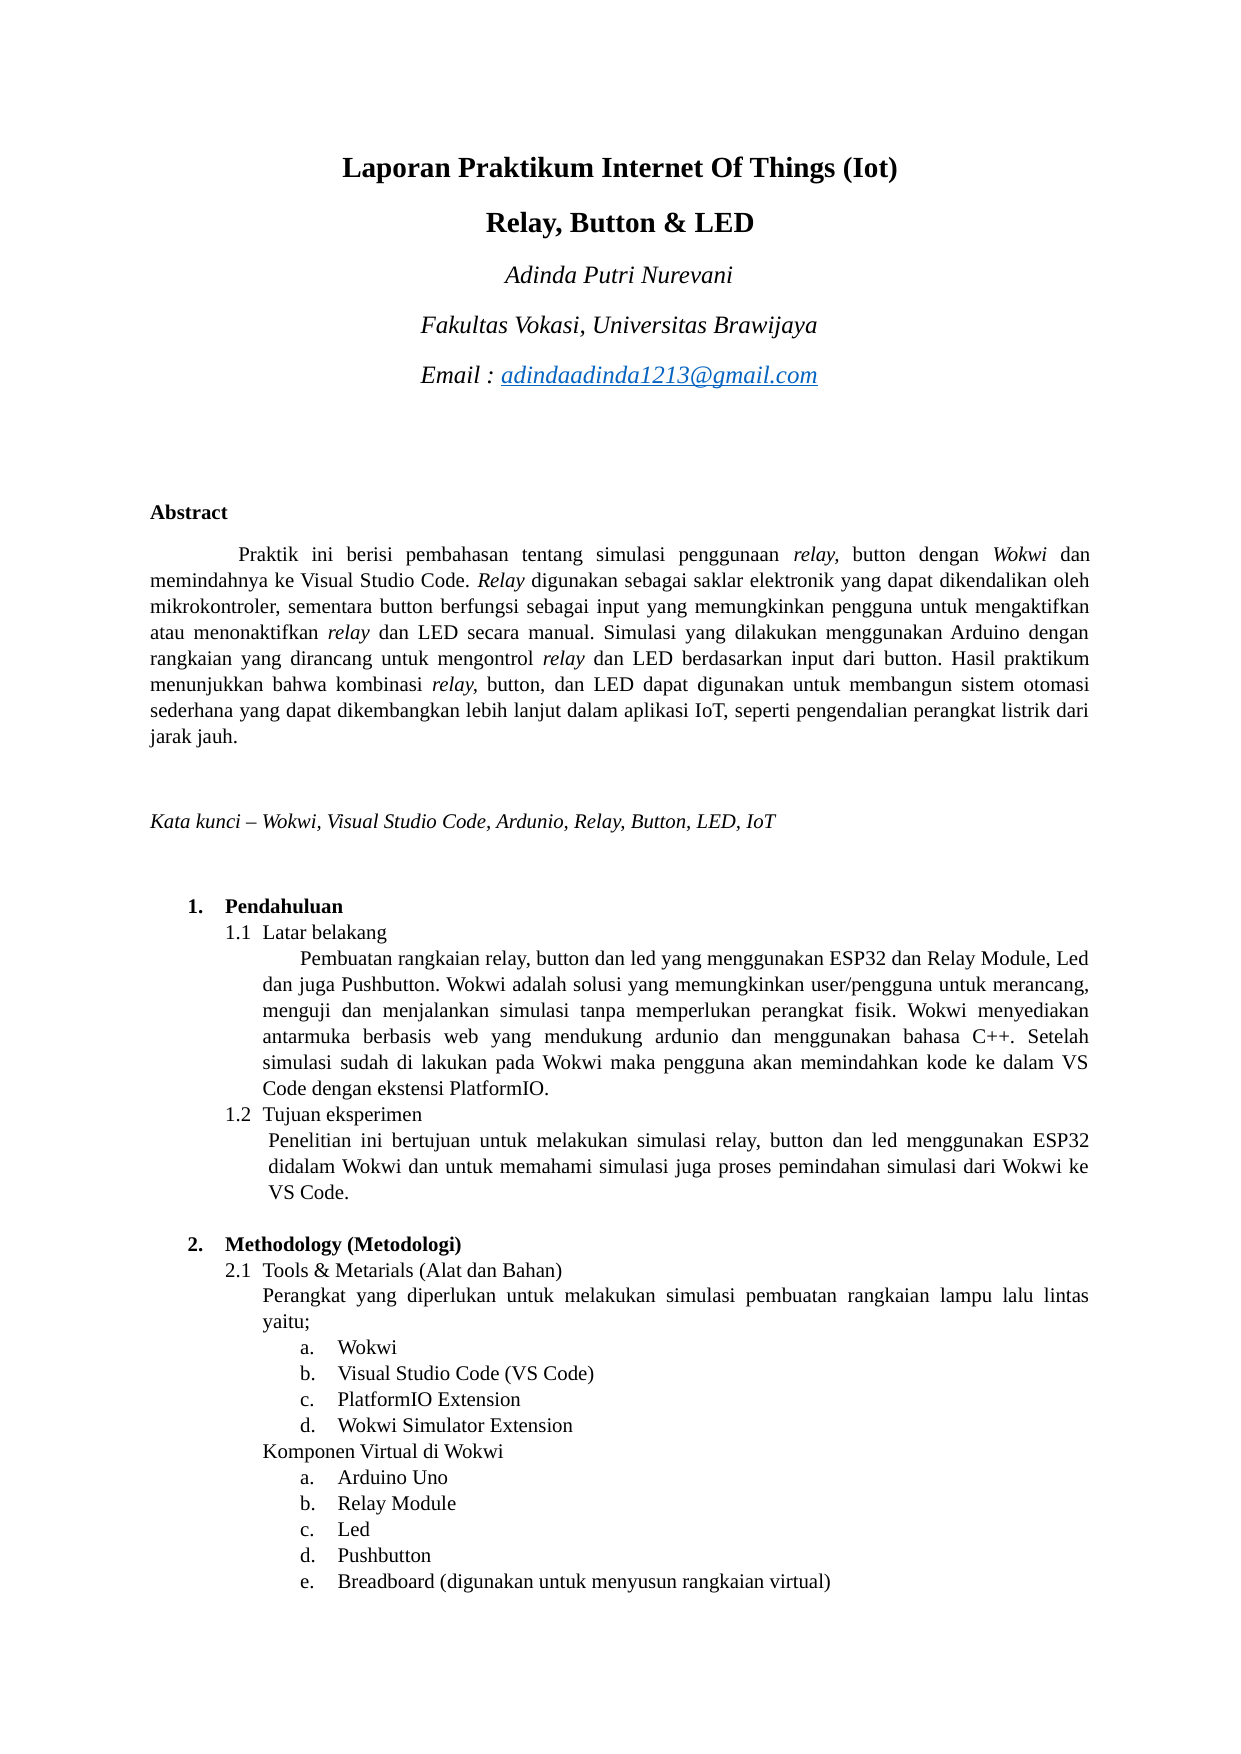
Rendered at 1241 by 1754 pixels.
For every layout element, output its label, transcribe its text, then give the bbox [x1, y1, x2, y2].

list Perangkat yang diperlukan untuk melakukan simulasi pembuatan rangkaian lampu lalu lintas yaitu; [262, 1283, 1090, 1333]
text Fakultas Vokasi, Universitas Brawijaya [150, 310, 1090, 339]
list Komponen Virtual di Wokwi [262, 1439, 1090, 1463]
list Pendahuluan [187, 894, 1090, 918]
list Visual Studio Code (VS Code) [300, 1361, 1090, 1385]
list Breadboard (digunakan untuk menyusun rangkaian virtual) [300, 1569, 1090, 1593]
text Praktik ini berisi pembahasan tentang simulasi penggunaan relay, button dengan Wokwi dan memindahnya ke Visual Studio Code. Relay digunakan sebagai saklar elektronik yang dapat dikendalikan oleh mikrokontroler, sementara button berfungsi sebagai input yang memungkinkan pengguna untuk mengaktifkan atau menonaktifkan relay dan LED secara manual. Simulasi yang dilakukan menggunakan Arduino dengan rangkaian yang dirancang untuk mengontrol relay dan LED berdasarkan input dari button. Hasil praktikum menunjukkan bahwa kombinasi relay, button, dan LED dapat digunakan untuk membangun sistem otomasi sederhana yang dapat dikembangkan lebih lanjut dalam aplikasi IoT, seperti pengendalian perangkat listrik dari jarak jauh. [150, 542, 1090, 748]
text Relay, Button & LED [150, 205, 1090, 239]
text Email : adindaadinda1213@gmail.com [150, 360, 1090, 388]
list Latar belakang [225, 920, 1090, 944]
list Tujuan eksperimen [225, 1102, 1090, 1126]
list PlatformIO Extension [300, 1387, 1090, 1411]
list Pembuatan rangkaian relay, button dan led yang menggunakan ESP32 dan Relay Module, Led dan juga Pushbutton. Wokwi adalah solusi yang memungkinkan user/pengguna untuk merancang, menguji dan menjalankan simulasi tanpa memperlukan perangkat fisik. Wokwi menyediakan antarmuka berbasis web yang mendukung ardunio dan menggunakan bahasa C++. Setelah simulasi sudah di lakukan pada Wokwi maka pengguna akan memindahkan kode ke dalam VS Code dengan ekstensi PlatformIO. [262, 946, 1090, 1100]
list Relay Module [300, 1491, 1090, 1515]
list Wokwi [300, 1335, 1090, 1359]
list Led [300, 1517, 1090, 1541]
text Laporan Praktikum Internet Of Things (Iot) [150, 150, 1090, 183]
list Methodology (Metodologi) [187, 1232, 1090, 1256]
text Adinda Putri Nurevani [150, 260, 1090, 289]
list Arduino Uno [300, 1465, 1090, 1489]
text Kata kunci – Wokwi, Visual Studio Code, Ardunio, Relay, Button, LED, IoT [150, 809, 1090, 833]
list Tools & Metarials (Alat dan Bahan) [225, 1257, 1090, 1282]
list Pushbutton [300, 1543, 1090, 1567]
list Penelitian ini bertujuan untuk melakukan simulasi relay, button dan led menggunakan ESP32 didalam Wokwi dan untuk memahami simulasi juga proses pemindahan simulasi dari Wokwi ke VS Code. [268, 1128, 1090, 1204]
text Abstract [150, 500, 1090, 524]
list Wokwi Simulator Extension [300, 1413, 1090, 1437]
